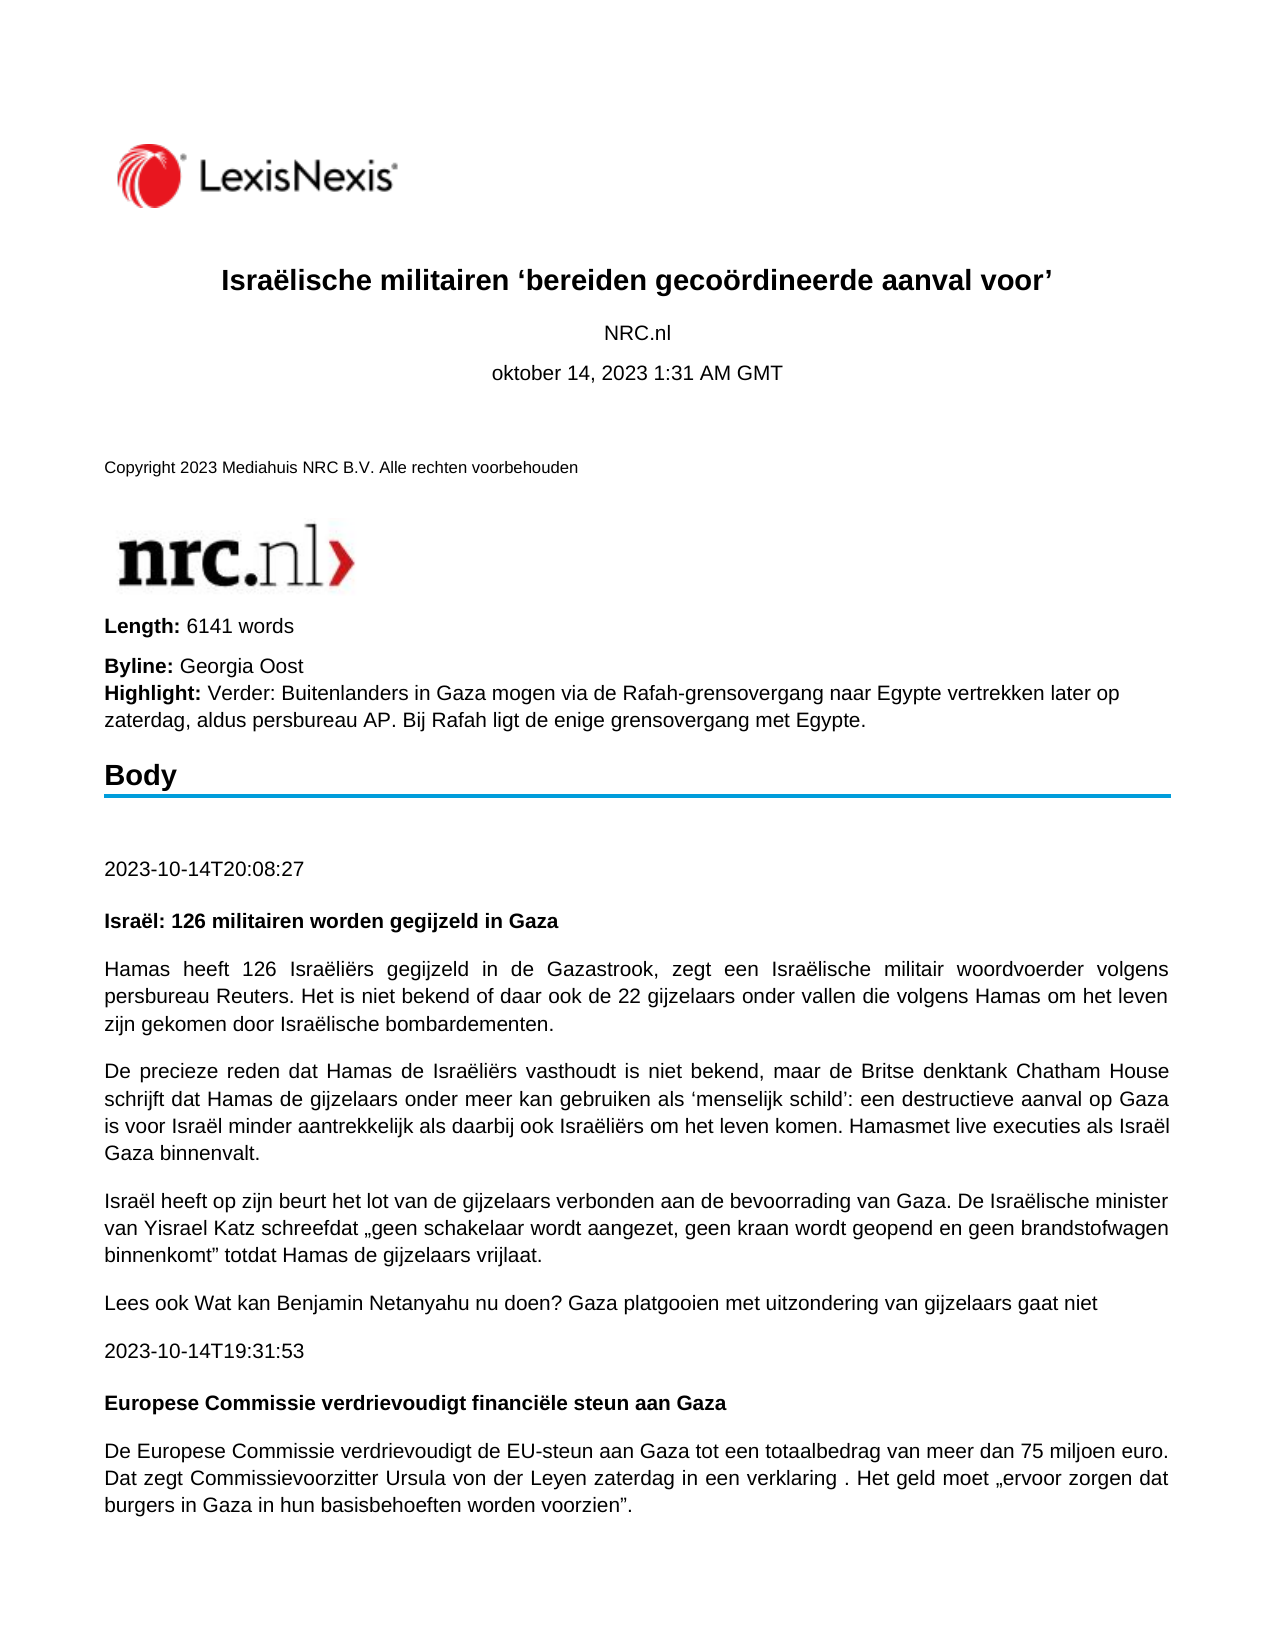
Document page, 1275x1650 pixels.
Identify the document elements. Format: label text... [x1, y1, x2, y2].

picture [104, 144, 412, 208]
text Hamas heeft 126 Israëliërs gegijzeld in de Gazastrook, zegt een Israëlische militair woordvoerder volgens persbureau Reuters. Het is niet bekend of daar ook de 22 gijzelaars onder vallen die volgens Hamas om het leven zijn gekomen door Israëlische bombardementen. [104, 954, 1171, 1035]
text 2023-10-14T20:08:27 [104, 854, 1171, 881]
text Israël: 126 militairen worden gegijzeld in Gaza [104, 906, 1171, 933]
text 2023-10-14T19:31:53 [104, 1335, 1171, 1362]
text Europese Commissie verdrievoudigt financiële steun aan Gaza [104, 1387, 1171, 1414]
picture [104, 518, 364, 599]
text Israël heeft op zijn beurt het lot van de gijzelaars verbonden aan de bevoorrading van Gaza. De Israëlische minister van Yisrael Katz schreefdat „geen schakelaar wordt aangezet, geen kraan wordt geopend en geen brandstofwagen binnenkomt” totdat Hamas de gijzelaars vrijlaat. [104, 1185, 1171, 1267]
text Length: 6141 words [104, 611, 1171, 638]
text De precieze reden dat Hamas de Israëliërs vasthoudt is niet bekend, maar de Britse denktank Chatham House schrijft dat Hamas de gijzelaars onder meer kan gebruiken als ‘menselijk schild’: een destructieve aanval op Gaza is voor Israël minder aantrekkelijk als daarbij ook Israëliërs om het leven komen. Hamasmet live executies als Israël Gaza binnenvalt. [104, 1056, 1171, 1164]
subtitle Israëlische militairen ‘bereiden gecoördineerde aanval voor’ [104, 261, 1171, 297]
text Highlight: Verder: Buitenlanders in Gaza mogen via de Rafah-grensovergang naar Egypte vertrekken later op zaterdag, aldus persbureau AP. Bij Rafah ligt de enige grensovergang met Egypte. [104, 677, 1171, 732]
text Body [104, 757, 1171, 792]
text Lees ook Wat kan Benjamin Netanyahu nu doen? Gaza platgooien met uitzondering van gijzelaars gaat niet [104, 1287, 1171, 1314]
text Byline: Georgia Oost [104, 650, 1171, 677]
text oktober 14, 2023 1:31 AM GMT [104, 357, 1171, 384]
text Copyright 2023 Mediahuis NRC B.V. Alle rechten voorbehouden [104, 426, 1171, 477]
text De Europese Commissie verdrievoudigt de EU-steun aan Gaza tot een totaalbedrag van meer dan 75 miljoen euro. Dat zegt Commissievoorzitter Ursula von der Leyen zaterdag in een verklaring . Het geld moet „ervoor zorgen dat burgers in Gaza in hun basisbehoeften worden voorzien”. [104, 1435, 1171, 1517]
text NRC.nl [104, 318, 1171, 345]
